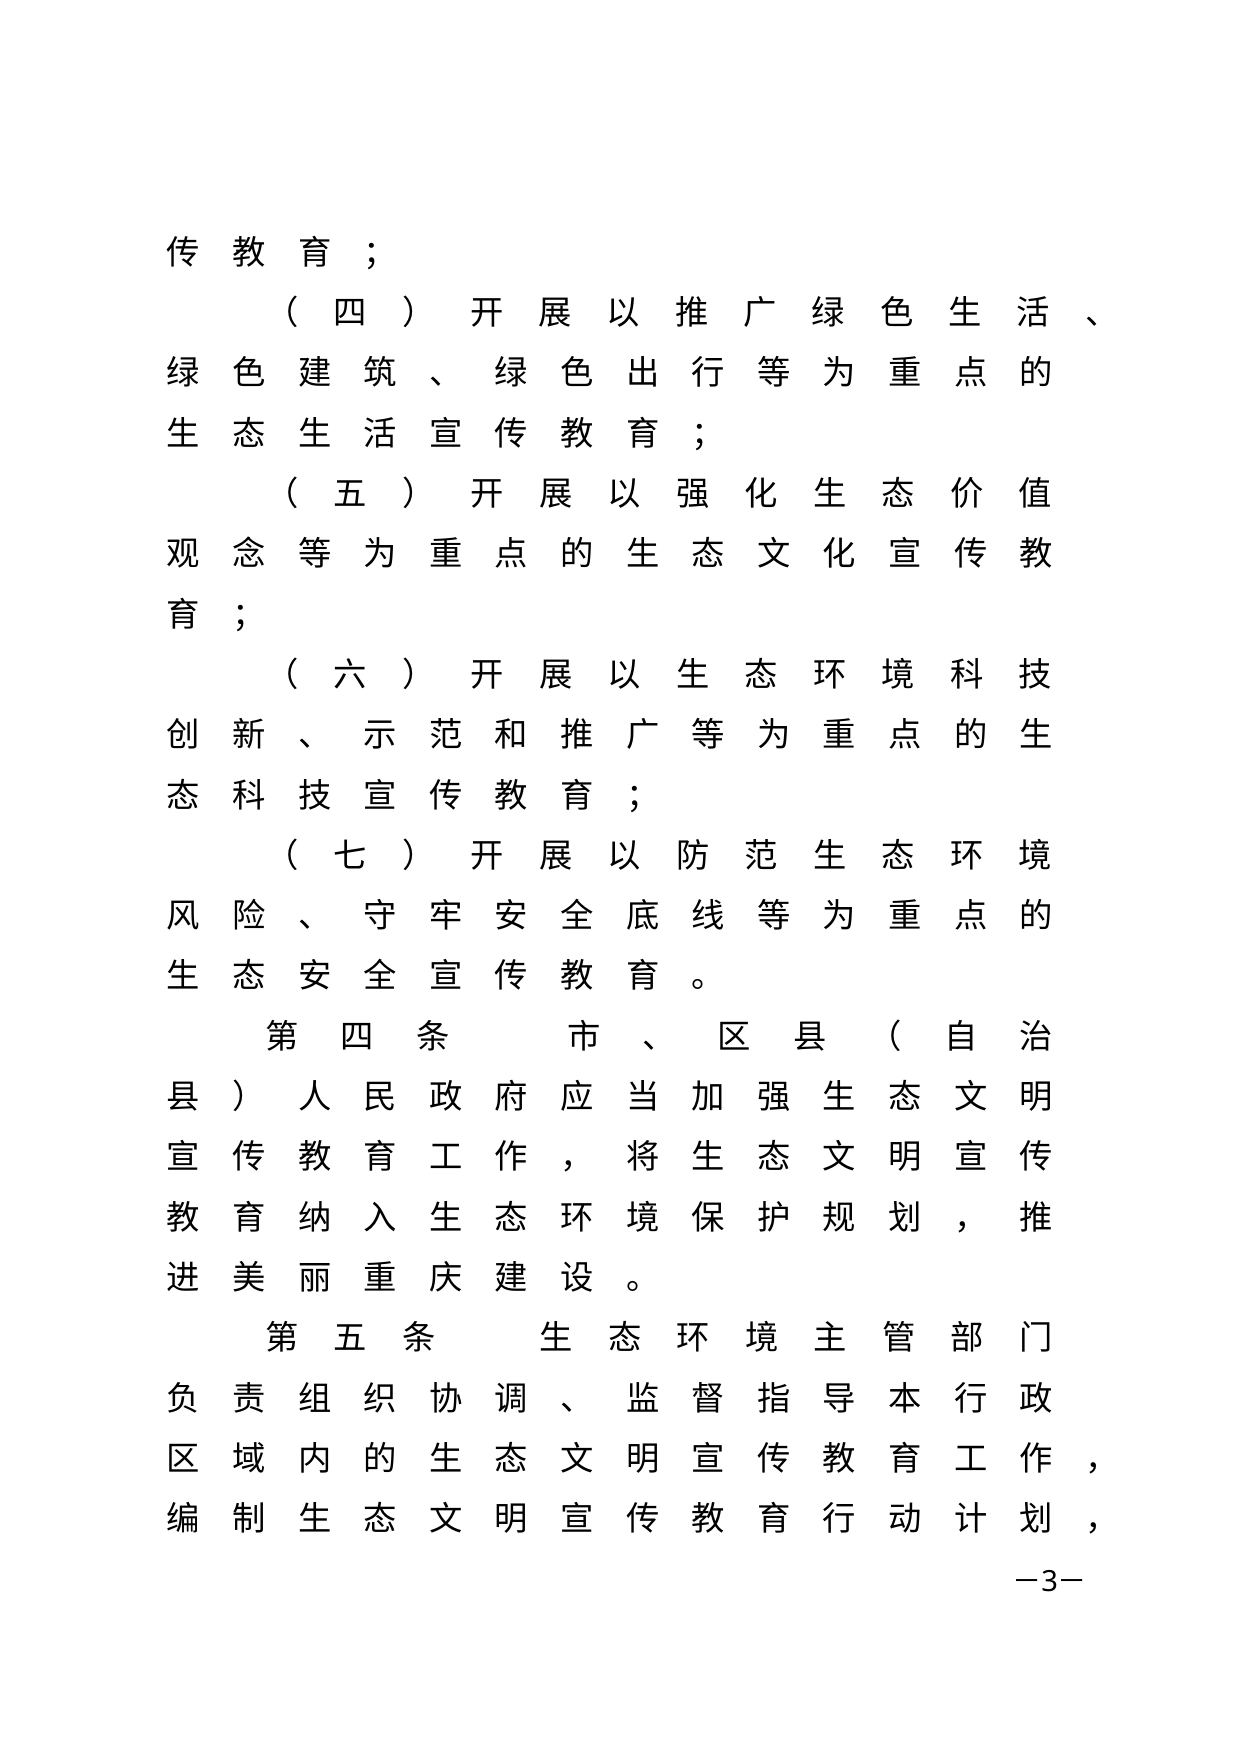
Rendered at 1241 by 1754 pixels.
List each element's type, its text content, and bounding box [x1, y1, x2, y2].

text （五）开展以强化生态价值观念等为重点的生态文化宣传教育； [167, 461, 1085, 642]
text （四）开展以推广绿色生活、绿色建筑、绿色出行等为重点的生态生活宣传教育； [167, 280, 1085, 461]
text （七）开展以防范生态环境风险、守牢安全底线等为重点的生态安全宣传教育。 [167, 823, 1085, 1003]
text （六）开展以生态环境科技创新、示范和推广等为重点的生态科技宣传教育； [167, 642, 1085, 823]
text 第五条 生态环境主管部门负责组织协调、监督指导本行政区域内的生态文明宣传教育工作，编制生态文明宣传教育行动计划，统筹推动开展生态文明宣传教育工作。 [167, 1305, 1085, 1546]
text 第四条 市、区县（自治县）人民政府应当加强生态文明宣传教育工作，将生态文明宣传教育纳入生态环境保护规划，推进美丽重庆建设。 [167, 1003, 1085, 1305]
text （三）开展以推进绿色低碳转型、碳达峰碳中和、生态产品价值实现等为重点的生态经济宣传教育； [167, 219, 1085, 280]
